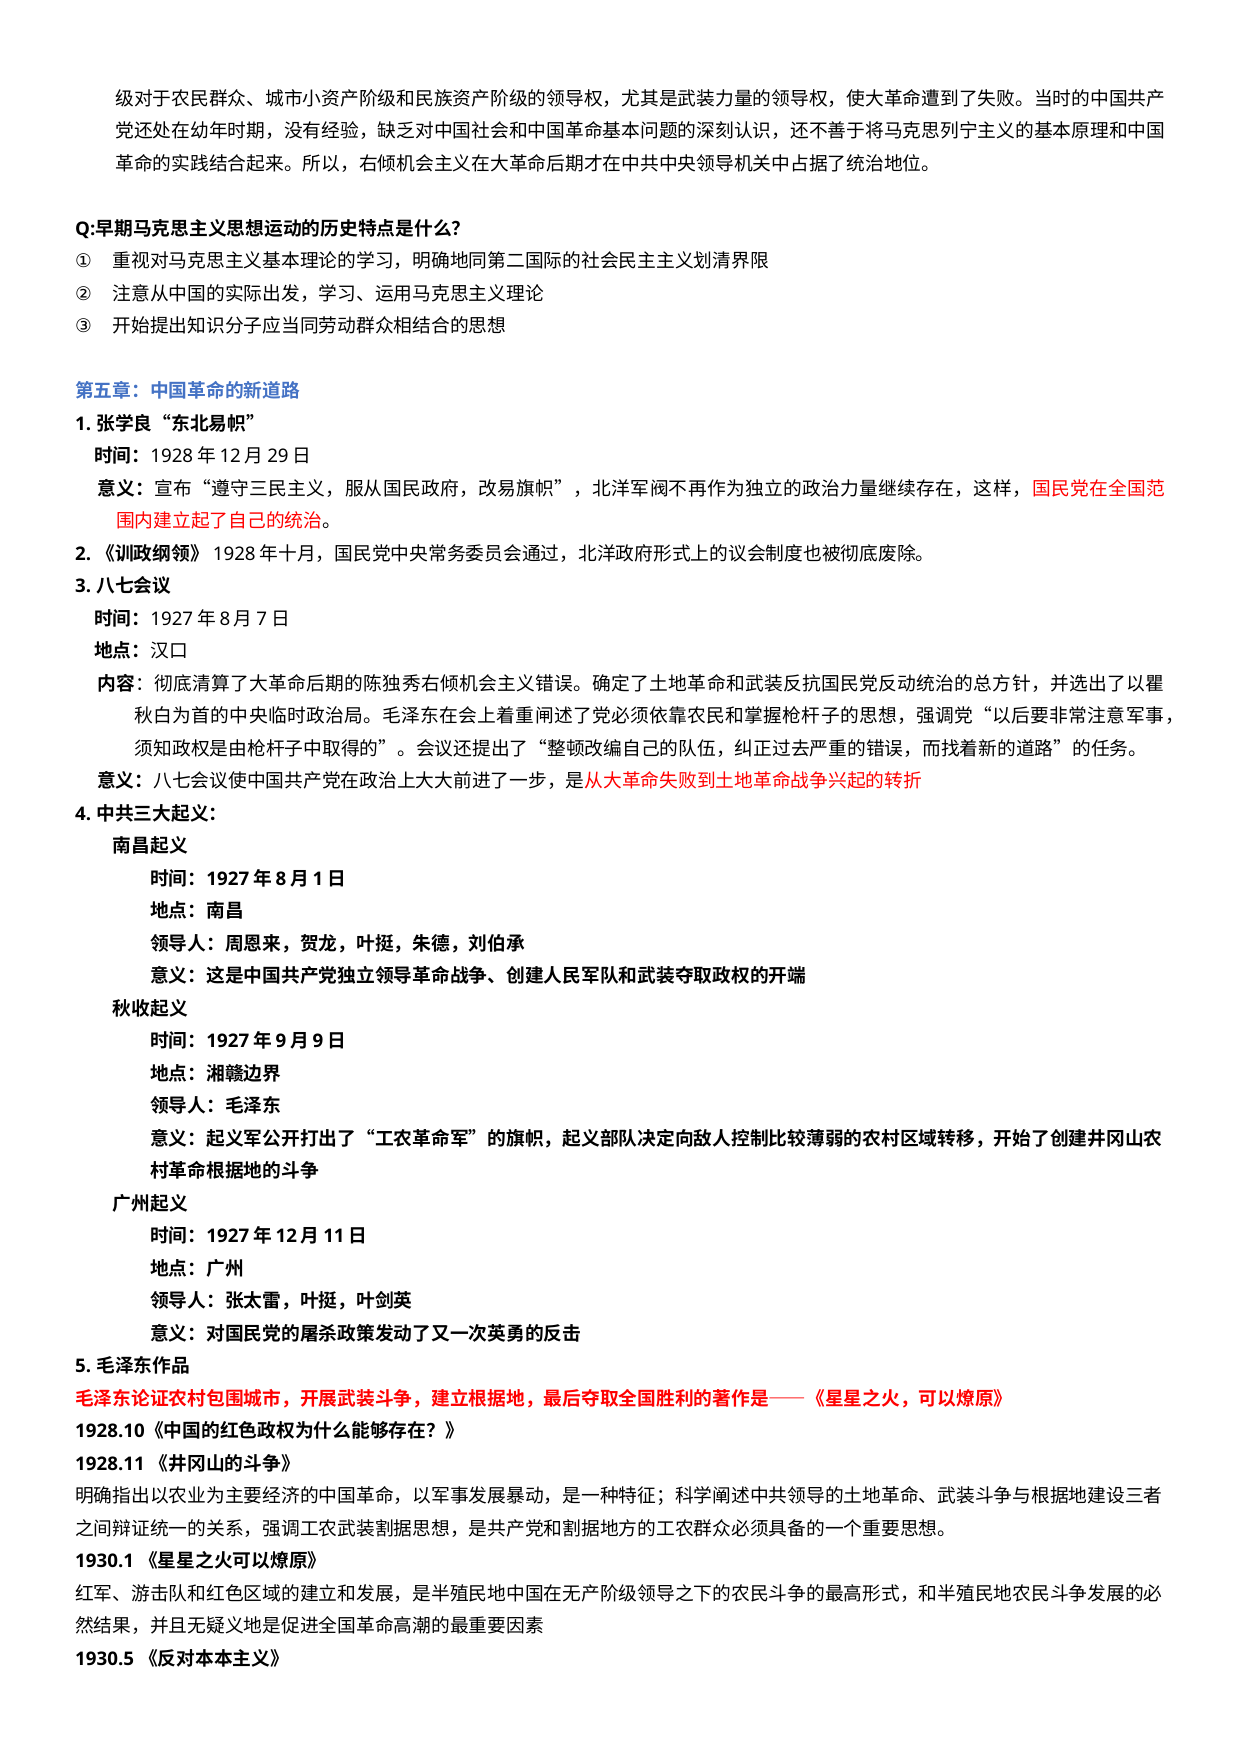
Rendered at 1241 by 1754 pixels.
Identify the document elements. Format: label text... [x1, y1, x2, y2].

text 广州起义 [75, 1186, 1165, 1218]
list 意义：这是中国共产党独立领导革命战争、创建人民军队和武装夺取政权的开端 [150, 958, 1165, 991]
text 4. 中共三大起义： [75, 796, 1165, 828]
text 毛泽东论证农村包围城市，开展武装斗争，建立根据地，最后夺取全国胜利的著作是——《星星之火，可以燎原》 [75, 1381, 1165, 1413]
list 领导人：张太雷，叶挺，叶剑英 [150, 1283, 1165, 1316]
text 1930.1 《星星之火可以燎原》 [75, 1543, 1165, 1576]
text 地点：汉口 [75, 633, 1165, 666]
text 3. 八七会议 [75, 568, 1165, 601]
list 地点：湘赣边界 [150, 1056, 1165, 1088]
text 明确指出以农业为主要经济的中国革命，以军事发展暴动，是一种特征；科学阐述中共领导的土地革命、武装斗争与根据地建设三者之间辩证统一的关系，强调工农武装割据思想，是共产党和割据地方的工农群众必须具备的一个重要思想。 [75, 1478, 1165, 1543]
list 意义：起义军公开打出了“工农革命军”的旗帜，起义部队决定向敌人控制比较薄弱的农村区域转移，开始了创建井冈山农村革命根据地的斗争 [150, 1121, 1165, 1186]
text 时间：1927年8月7日 [75, 601, 1165, 633]
list 地点：广州 [150, 1251, 1165, 1283]
text 第五章：中国革命的新道路 [75, 373, 1165, 406]
text 秋收起义 [75, 991, 1165, 1023]
text 5. 毛泽东作品 [75, 1348, 1165, 1381]
text 南昌起义 [75, 828, 1165, 861]
text 时间：1928年12月29日 [75, 438, 1165, 471]
list 地点：南昌 [150, 893, 1165, 926]
text 1928.10《中国的红色政权为什么能够存在？》 [75, 1413, 1165, 1446]
list 领导人：毛泽东 [150, 1088, 1165, 1121]
text 1930.5 《反对本本主义》 [75, 1641, 1165, 1673]
list 意义：对国民党的屠杀政策发动了又一次英勇的反击 [150, 1316, 1165, 1348]
list 时间：1927年8月1日 [150, 861, 1165, 893]
text 1. 张学良“东北易帜” [75, 406, 1165, 438]
text Q:早期马克思主义思想运动的历史特点是什么？ [75, 211, 1165, 243]
text 红军、游击队和红色区域的建立和发展，是半殖民地中国在无产阶级领导之下的农民斗争的最高形式，和半殖民地农民斗争发展的必然结果，并且无疑义地是促进全国革命高潮的最重要因素 [75, 1576, 1165, 1641]
list 时间：1927年12月11日 [150, 1218, 1165, 1251]
list 领导人：周恩来，贺龙，叶挺，朱德，刘伯承 [150, 926, 1165, 958]
list 注意从中国的实际出发，学习、运用马克思主义理论 [75, 276, 1165, 308]
text 1928.11 《井冈山的斗争》 [75, 1446, 1165, 1478]
text 意义：八七会议使中国共产党在政治上大大前进了一步，是从大革命失败到土地革命战争兴起的转折 [97, 763, 1165, 796]
text 内容：彻底清算了大革命后期的陈独秀右倾机会主义错误。确定了土地革命和武装反抗国民党反动统治的总方针，并选出了以瞿秋白为首的中央临时政治局。毛泽东在会上着重闸述了党必须依靠农民和掌握枪杆子的思想，强调党“以后要非常注意军事，须知政权是由枪杆子中取得的”。会议还提出了“整顿改编自己的队伍，纠正过去严重的错误，而找着新的道路”的任务。 [97, 666, 1165, 763]
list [94, 81, 1165, 178]
list 重视对马克思主义基本理论的学习，明确地同第二国际的社会民主主义划清界限 [75, 243, 1165, 276]
list 时间：1927年9月9日 [150, 1023, 1165, 1056]
text 2. 《训政纲领》 1928年十月，国民党中央常务委员会通过，北洋政府形式上的议会制度也被彻底废除。 [75, 536, 1165, 568]
list 开始提出知识分子应当同劳动群众相结合的思想 [75, 308, 1165, 341]
text 意义：宣布“遵守三民主义，服从国民政府，改易旗帜”，北洋军阀不再作为独立的政治力量继续存在，这样，国民党在全国范围内建立起了自己的统治。 [97, 471, 1165, 536]
